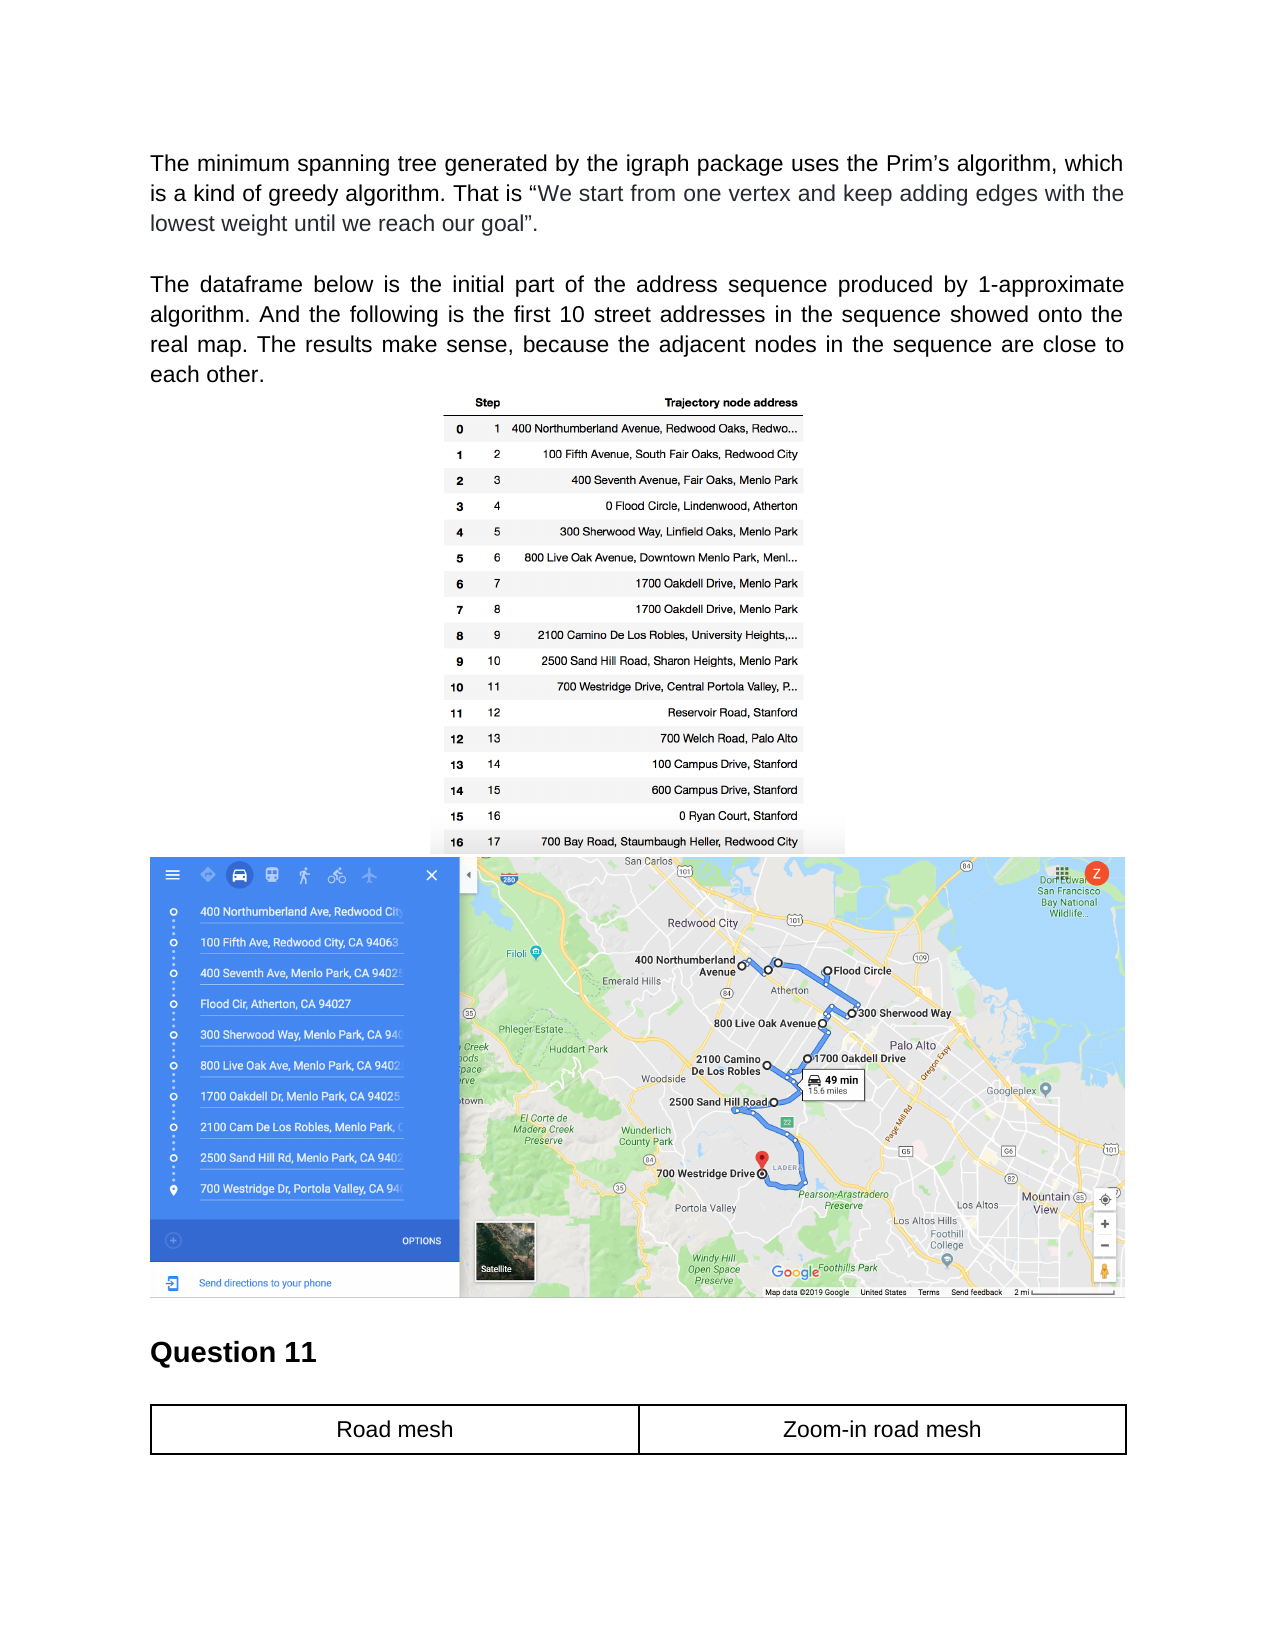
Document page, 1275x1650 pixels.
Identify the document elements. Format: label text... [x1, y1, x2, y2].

picture [150, 857, 1125, 1301]
text The dataframe below is the initial part of the address sequence produced by 1-approximate algorithm. And the following is the first 10 street addresses in the sequence showed onto the real map. The results make sense, because the adjacent nodes in the sequence are close to each other. [150, 271, 1125, 388]
table_header Road mesh [152, 1406, 638, 1453]
table_header Zoom-in road mesh [640, 1406, 1125, 1453]
text The minimum spanning tree generated by the igraph package uses the Prim’s algorithm, which is a kind of greedy algorithm. That is “We start from one vertex and keep adding edges with the lowest weight until we reach our goal”. [150, 150, 1125, 237]
text Question 11 [150, 1335, 1125, 1368]
picture [430, 391, 845, 854]
